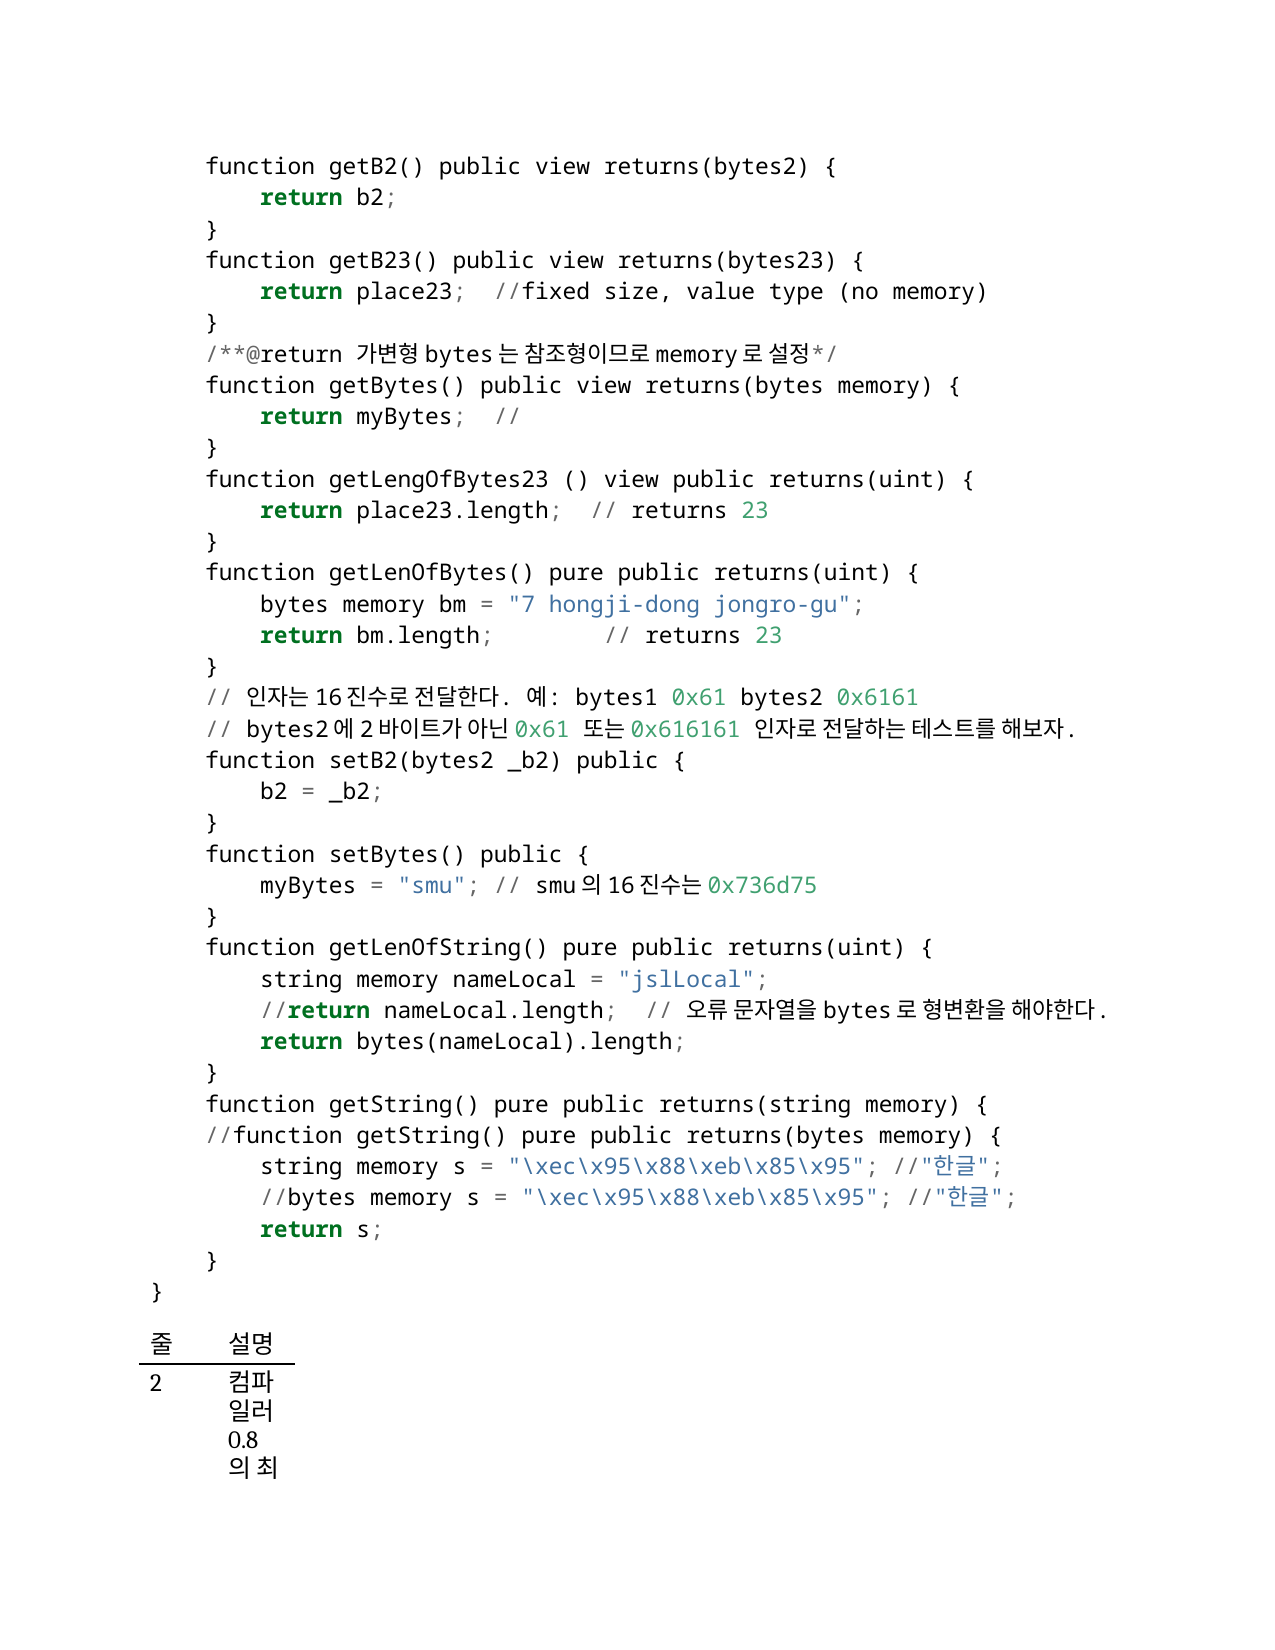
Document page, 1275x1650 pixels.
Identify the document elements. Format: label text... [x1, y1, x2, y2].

table_cell 2 [139, 1365, 217, 1484]
table_header 줄 [139, 1327, 217, 1363]
table_header 설명 [217, 1327, 295, 1363]
table_cell 컴파일러 0.8의 최신 버전으로 설정 [217, 1365, 295, 1484]
